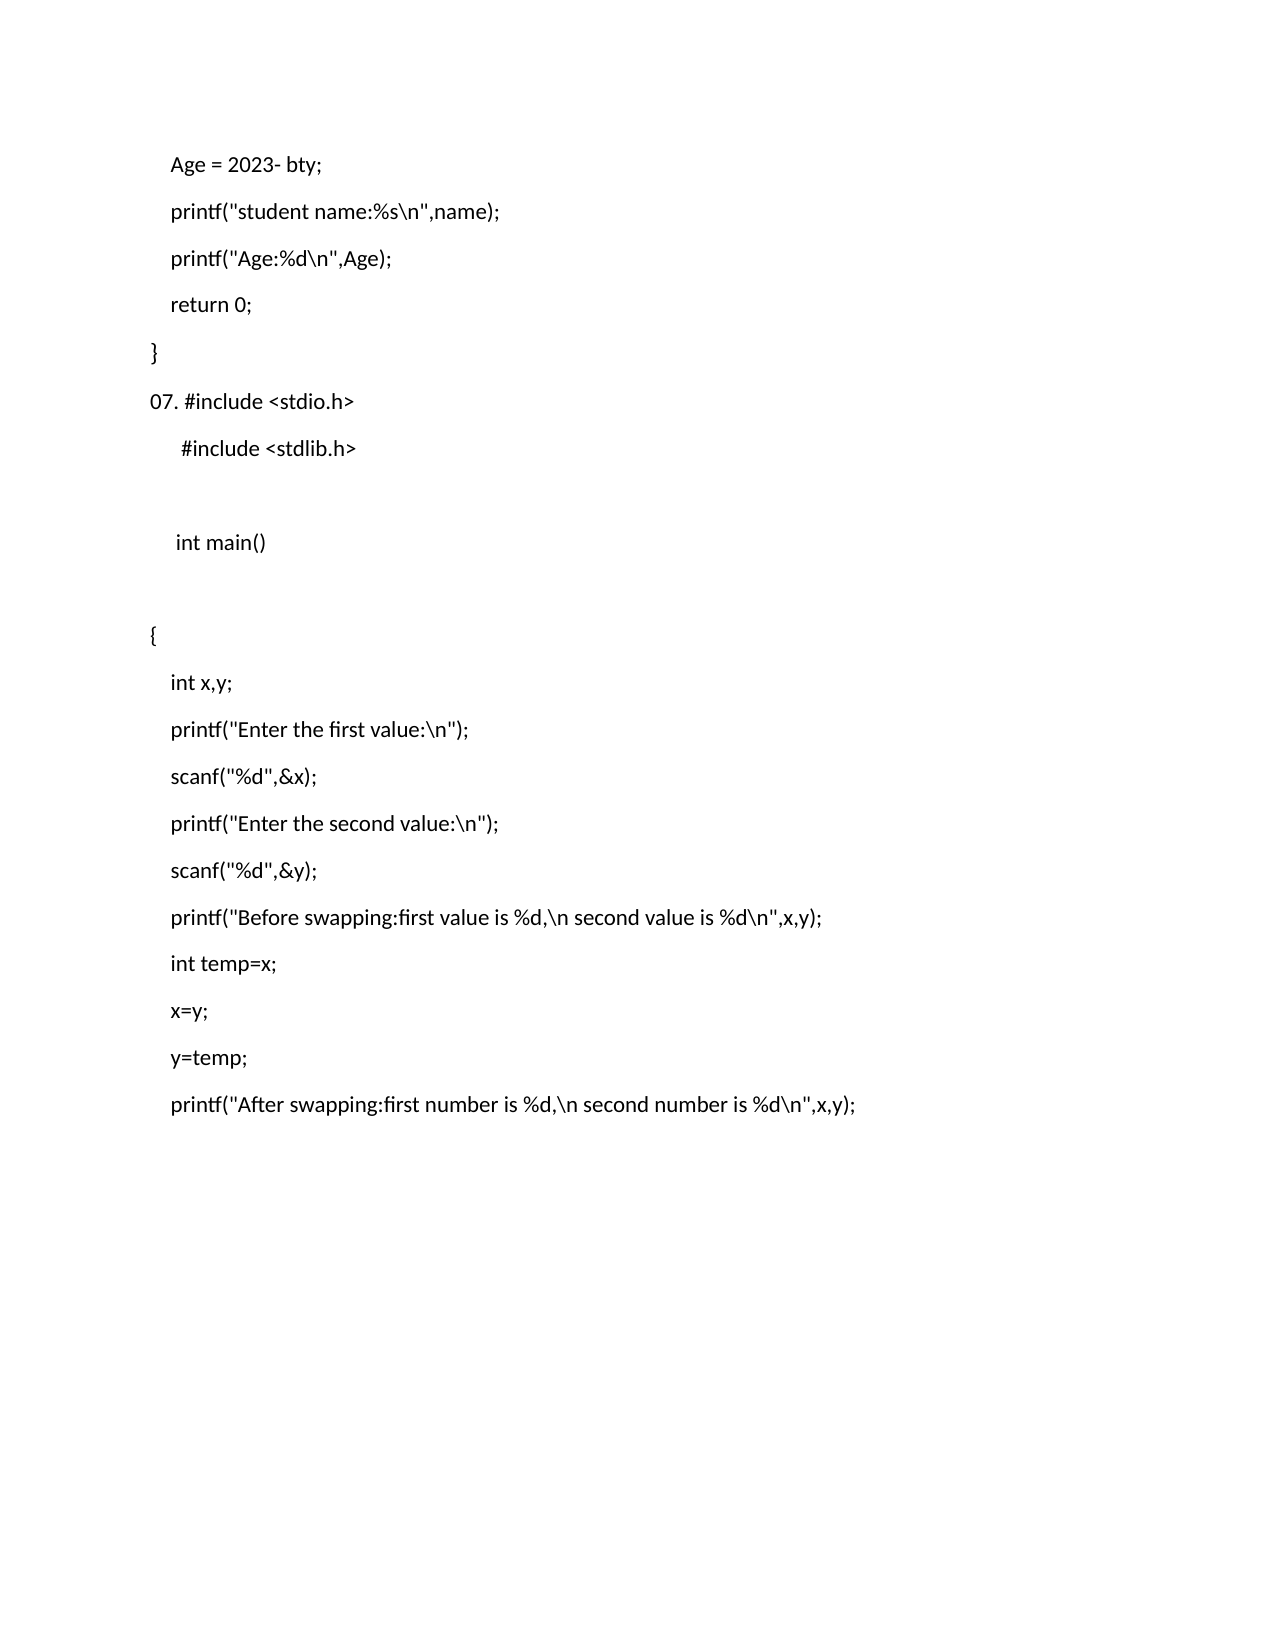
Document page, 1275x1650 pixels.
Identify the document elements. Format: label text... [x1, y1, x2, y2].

text printf("Age:%d\n",Age); [150, 244, 1125, 272]
text printf("Before swapping:first value is %d,\n second value is %d\n",x,y); [150, 903, 1125, 931]
text Age = 2023- bty; [150, 150, 1125, 178]
text printf("After swapping:first number is %d,\n second number is %d\n",x,y); [150, 1090, 1125, 1118]
text return 0; [150, 291, 1125, 319]
text int main() [150, 528, 1125, 556]
text #include <stdlib.h> [150, 434, 1125, 462]
text y=temp; [150, 1043, 1125, 1071]
text 07. #include <stdio.h> [150, 387, 1125, 415]
text scanf("%d",&x); [150, 762, 1125, 790]
text } [150, 337, 1125, 368]
text int temp=x; [150, 949, 1125, 978]
text int x,y; [150, 668, 1125, 696]
text printf("Enter the first value:\n"); [150, 715, 1125, 743]
text printf("Enter the second value:\n"); [150, 809, 1125, 837]
text { [150, 621, 1125, 649]
text scanf("%d",&y); [150, 856, 1125, 884]
text printf("student name:%s\n",name); [150, 197, 1125, 225]
text x=y; [150, 996, 1125, 1024]
